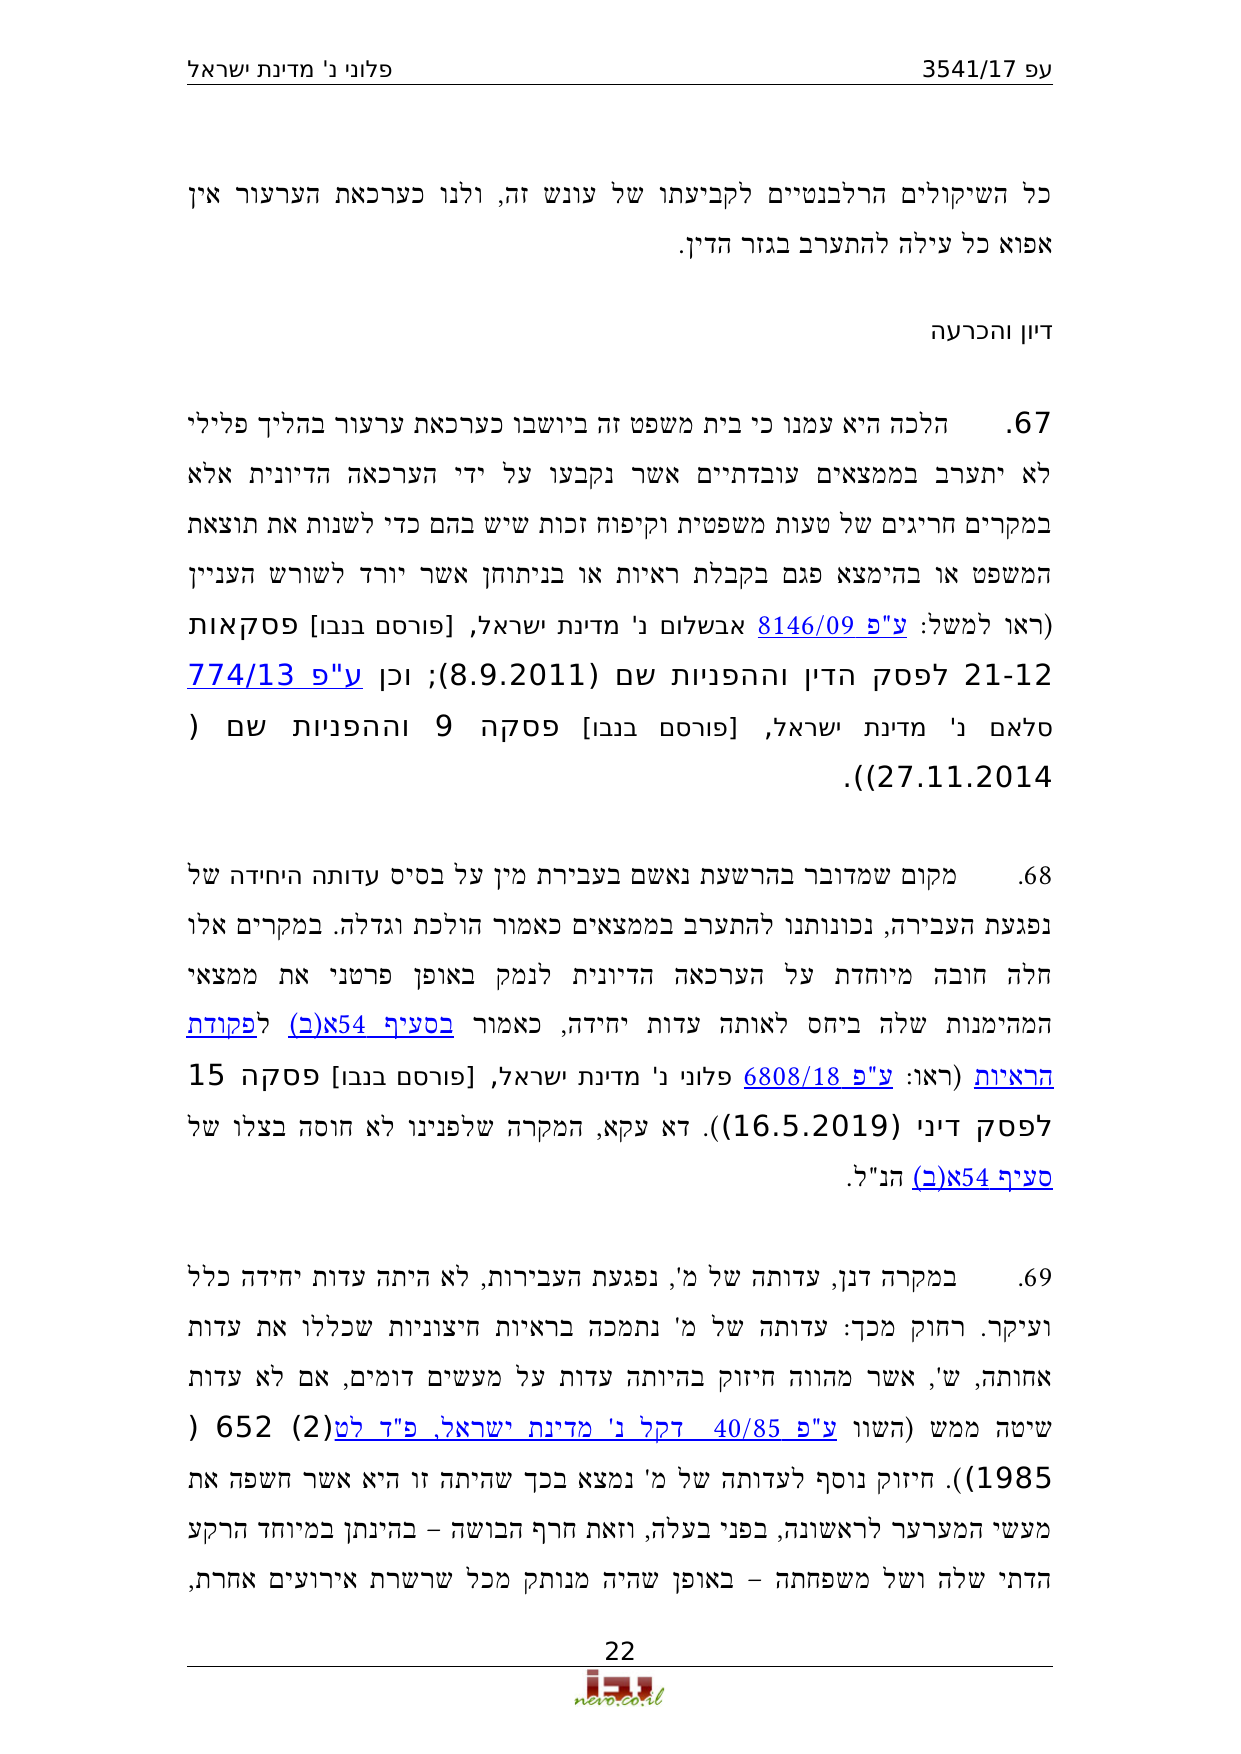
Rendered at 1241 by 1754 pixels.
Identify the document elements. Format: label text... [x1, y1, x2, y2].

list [187, 1261, 1053, 1595]
picture [574, 1669, 666, 1707]
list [187, 177, 1053, 260]
text דיון והכרעה [187, 316, 1053, 345]
list מקום שמדובר בהרשעת נאשם בעבירת מין על בסיס עדותה היחידה של נפגעת העבירה, נכונותנו להתערב בממצאים כאמור הולכת וגדלה. במקרים אלו חלה חובה מיוחדת על הערכאה הדיונית לנמק באופן פרטני את ממצאי המהימנות שלה ביחס לאותה עדות יחידה, כאמור בסעיף 54א(ב) לפקודת הראיות (ראו: ע"פ 6808/18 פלוני נ' מדינת ישראל, [פורסם בנבו] פסקה 15 לפסק דיני (16.5.2019)). דא עקא, המקרה שלפנינו לא חוסה בצלו של סעיף 54א(ב) הנ"ל. [187, 858, 1053, 1193]
list הלכה היא עמנו כי בית משפט זה ביושבו כערכאת ערעור בהליך פלילי לא יתערב בממצאים עובדתיים אשר נקבעו על ידי הערכאה הדיונית אלא במקרים חריגים של טעות משפטית וקיפוח זכות שיש בהם כדי לשנות את תוצאת המשפט או בהימצא פגם בקבלת ראיות או בניתוחן אשר יורד לשורש העניין (ראו למשל: ע"פ 8146/09 אבשלום נ' מדינת ישראל, [פורסם בנבו] פסקאות 21-12 לפסק הדין וההפניות שם (8.9.2011); וכן ע"פ 774/13 סלאם נ' מדינת ישראל, [פורסם בנבו] פסקה 9 וההפניות שם (27.11.2014)). [187, 407, 1053, 794]
